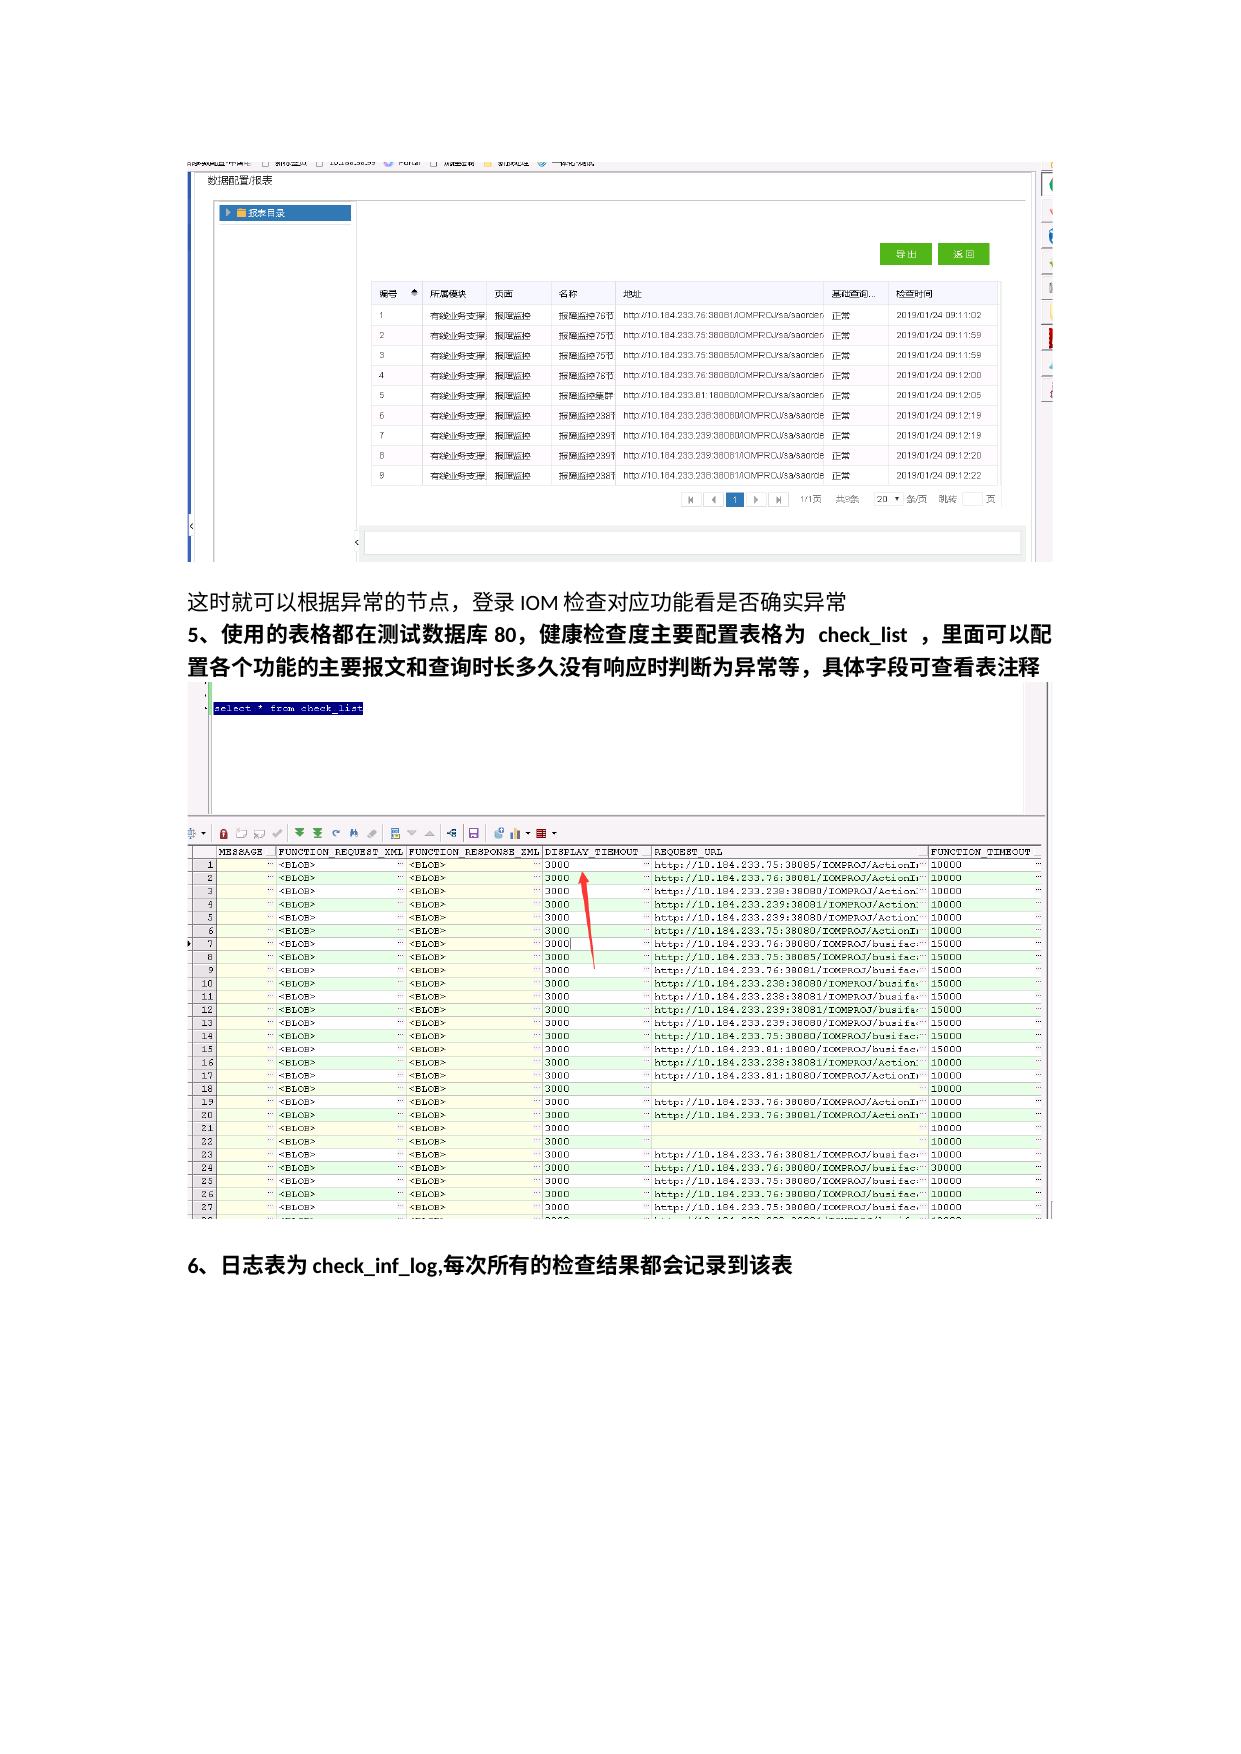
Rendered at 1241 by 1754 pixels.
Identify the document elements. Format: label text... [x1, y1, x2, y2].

picture [187, 682, 1053, 1219]
picture [187, 162, 1053, 562]
text 这时就可以根据异常的节点，登录IOM检查对应功能看是否确实异常 [187, 584, 1053, 617]
text 5、使用的表格都在测试数据库80，健康检查度主要配置表格为 check_list ，里面可以配置各个功能的主要报文和查询时长多久没有响应时判断为异常等，具体字段可查看表注释 [187, 617, 1053, 682]
text 6、日志表为check_inf_log,每次所有的检查结果都会记录到该表 [187, 1248, 1053, 1280]
